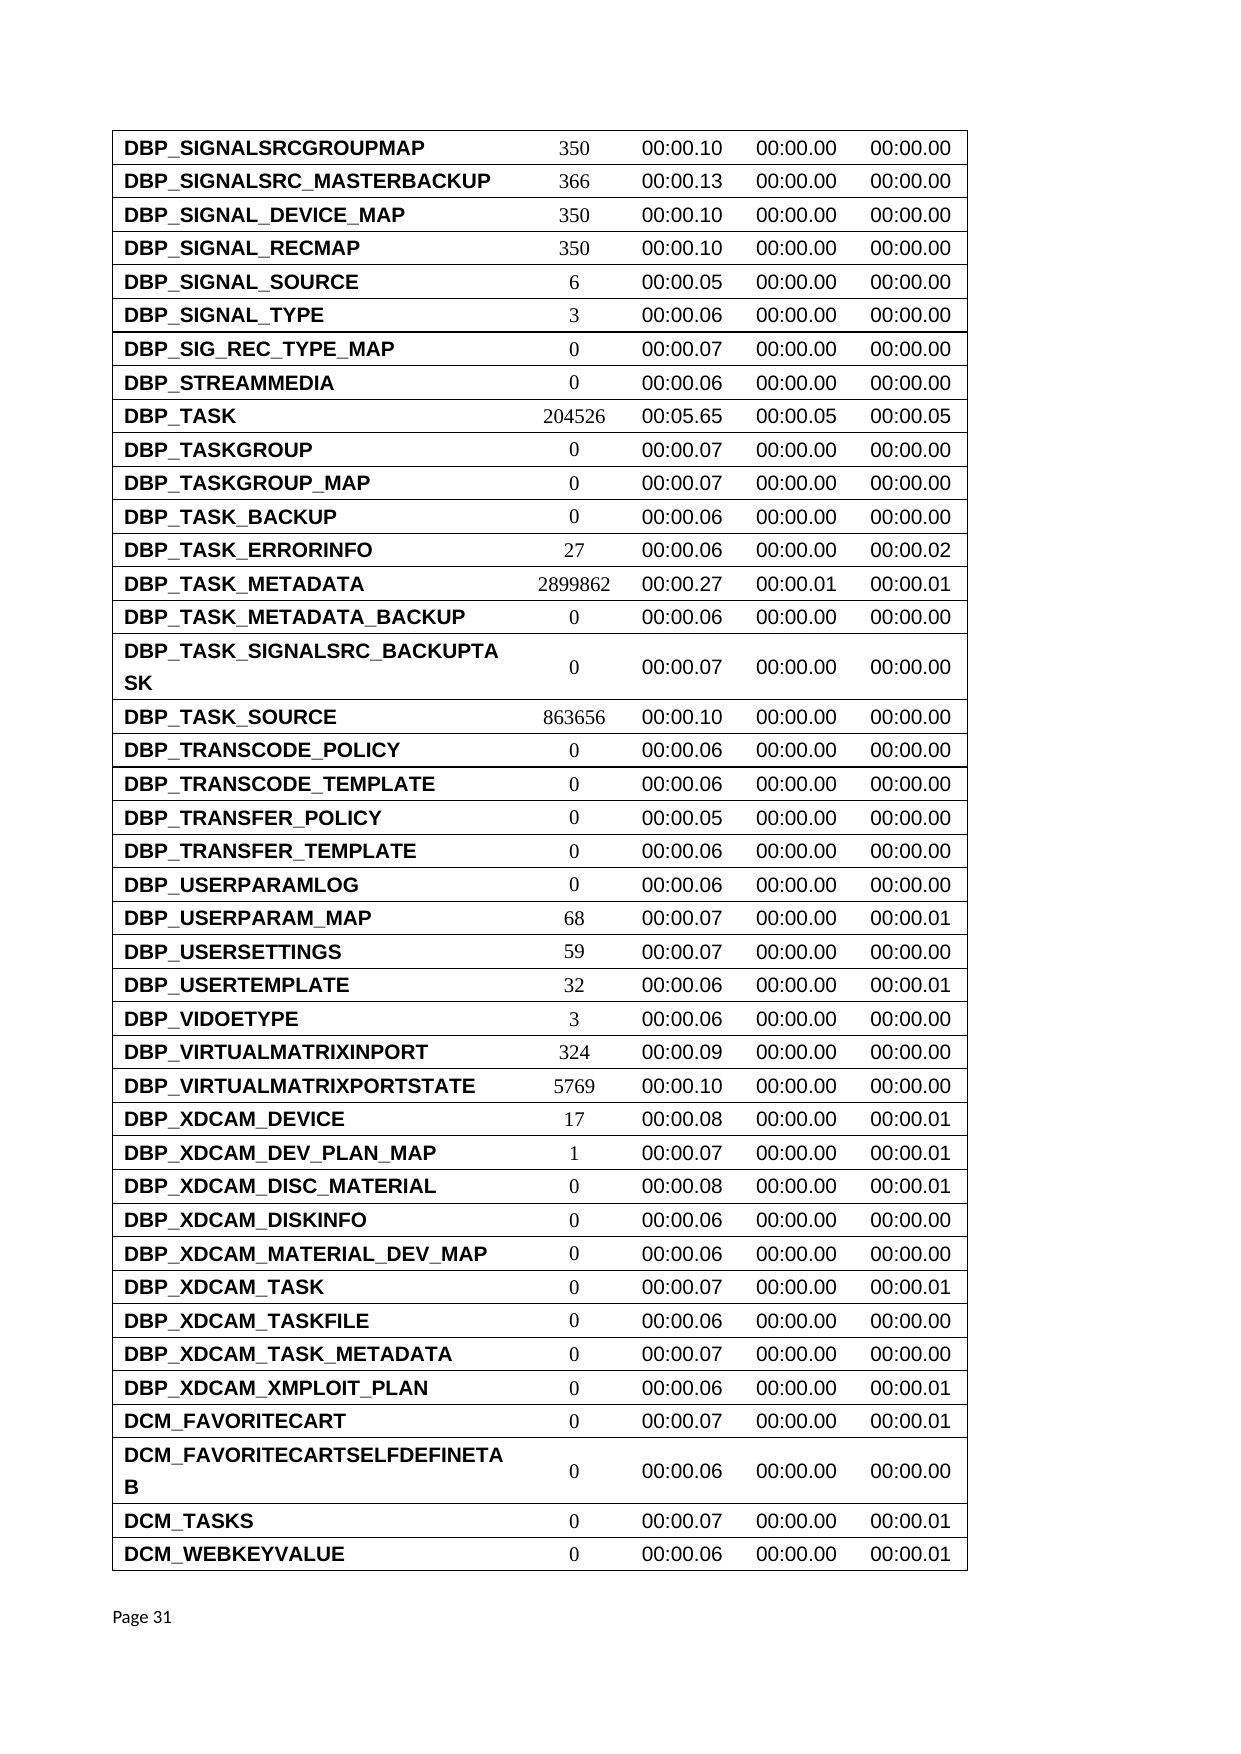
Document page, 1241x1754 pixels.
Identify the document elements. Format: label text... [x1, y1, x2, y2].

table_cell 00:00.00 [739, 433, 853, 466]
table_cell 00:00.10 [625, 198, 739, 231]
table_cell 00:00.06 [625, 1002, 739, 1035]
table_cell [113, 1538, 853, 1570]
table_cell DBP_SIGNAL_RECMAP [113, 232, 523, 264]
table_cell DBP_TASK_SIGNALSRC_BACKUPTASK [113, 634, 523, 699]
table_cell 00:00.00 [854, 601, 967, 633]
table_cell 0 [523, 366, 625, 398]
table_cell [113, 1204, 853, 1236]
table_cell 00:00.00 [854, 734, 967, 766]
table_cell 00:00.06 [625, 768, 739, 800]
table_cell 00:00.27 [625, 567, 739, 600]
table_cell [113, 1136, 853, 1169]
table_cell 00:00.00 [739, 835, 853, 867]
table_cell 00:00.00 [739, 500, 853, 533]
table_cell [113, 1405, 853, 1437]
table_cell DBP_SIGNAL_DEVICE_MAP [113, 198, 523, 231]
table_cell 00:00.06 [625, 835, 739, 867]
table_cell 00:00.07 [625, 634, 739, 699]
table_cell 00:00.07 [625, 902, 739, 934]
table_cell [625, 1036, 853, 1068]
table_cell 00:00.00 [739, 265, 853, 298]
table_cell 32 [523, 969, 625, 1001]
table_cell 00:05.65 [625, 400, 739, 432]
table_cell DBP_SIG_REC_TYPE_MAP [113, 333, 523, 365]
table_cell 00:00.00 [739, 534, 853, 566]
table_cell DBP_STREAMMEDIA [113, 366, 523, 398]
table_cell DBP_SIGNALSRCGROUPMAP [113, 131, 523, 164]
table_cell DBP_TASK_BACKUP [113, 500, 523, 533]
table_cell 00:00.00 [854, 165, 967, 197]
table_cell 00:00.00 [854, 265, 967, 298]
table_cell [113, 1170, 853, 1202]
table_cell 00:00.01 [854, 567, 967, 600]
table_cell 00:00.00 [739, 734, 853, 766]
table_cell 00:00.06 [625, 969, 739, 1001]
table_cell 00:00.00 [854, 634, 967, 699]
table_cell 00:00.00 [854, 366, 967, 398]
table_cell 204526 [523, 400, 625, 432]
table_cell 00:00.06 [625, 868, 739, 901]
table_cell DBP_TRANSCODE_POLICY [113, 734, 523, 766]
table_cell 00:00.07 [625, 433, 739, 466]
table_cell 00:00.00 [854, 935, 967, 968]
table_cell 00:00.07 [625, 467, 739, 499]
table_cell 0 [523, 467, 625, 499]
table_cell DBP_TRANSFER_TEMPLATE [113, 835, 523, 867]
table_cell 0 [523, 500, 625, 533]
table_cell 00:00.00 [739, 801, 853, 833]
table_cell 00:00.06 [625, 734, 739, 766]
table_cell 00:00.00 [854, 768, 967, 800]
table_cell 00:00.00 [739, 634, 853, 699]
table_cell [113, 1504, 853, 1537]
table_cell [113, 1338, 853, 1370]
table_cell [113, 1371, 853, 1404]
table_cell 0 [523, 734, 625, 766]
table_cell DBP_VIRTUALMATRIXINPORT [113, 1036, 523, 1068]
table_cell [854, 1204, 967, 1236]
table_cell DBP_SIGNALSRC_MASTERBACKUP [113, 165, 523, 197]
table_cell 59 [523, 935, 625, 968]
table_cell 00:00.07 [625, 935, 739, 968]
table_cell 00:00.00 [854, 700, 967, 733]
table_cell 00:00.00 [739, 198, 853, 231]
table_cell 00:00.10 [625, 700, 739, 733]
table_cell 00:00.00 [739, 299, 853, 331]
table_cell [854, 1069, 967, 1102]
table_cell DBP_TASK_ERRORINFO [113, 534, 523, 566]
table_cell 00:00.00 [739, 969, 853, 1001]
table_cell 00:00.00 [739, 366, 853, 398]
table_cell DBP_TASKGROUP_MAP [113, 467, 523, 499]
table_cell DBP_SIGNAL_TYPE [113, 299, 523, 331]
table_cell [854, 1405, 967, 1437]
table_cell 00:00.01 [739, 567, 853, 600]
table_cell 00:00.00 [854, 198, 967, 231]
table_cell 0 [523, 768, 625, 800]
table_cell DBP_VIDOETYPE [113, 1002, 523, 1035]
table_cell 00:00.00 [739, 467, 853, 499]
table_cell 00:00.00 [854, 500, 967, 533]
table_cell 00:00.10 [625, 131, 739, 164]
table_cell 350 [523, 232, 625, 264]
table_cell 00:00.06 [625, 299, 739, 331]
table_cell 00:00.07 [625, 333, 739, 365]
table_cell 00:00.00 [739, 868, 853, 901]
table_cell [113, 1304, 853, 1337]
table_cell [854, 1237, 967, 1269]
table_cell 0 [523, 333, 625, 365]
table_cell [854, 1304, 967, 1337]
table_cell DBP_TASK_METADATA [113, 567, 523, 600]
table_cell 00:00.00 [854, 433, 967, 466]
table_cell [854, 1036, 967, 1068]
table_cell 6 [523, 265, 625, 298]
table_cell 0 [523, 433, 625, 466]
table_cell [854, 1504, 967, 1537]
table_cell 00:00.00 [739, 1002, 853, 1035]
table_cell DBP_TASK_METADATA_BACKUP [113, 601, 523, 633]
table_cell 00:00.00 [854, 232, 967, 264]
table_cell 00:00.05 [739, 400, 853, 432]
table_cell 00:00.00 [854, 333, 967, 365]
table_cell DBP_TRANSFER_POLICY [113, 801, 523, 833]
table_cell 324 [523, 1036, 625, 1068]
table_cell 3 [523, 1002, 625, 1035]
table_cell 00:00.06 [625, 500, 739, 533]
table_cell DBP_USERPARAM_MAP [113, 902, 523, 934]
table_cell 00:00.00 [739, 768, 853, 800]
table_cell 00:00.00 [739, 601, 853, 633]
table_cell 0 [523, 601, 625, 633]
table_cell 00:00.05 [854, 400, 967, 432]
table_cell DBP_TASK_SOURCE [113, 700, 523, 733]
table_cell DBP_TASK [113, 400, 523, 432]
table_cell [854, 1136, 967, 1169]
table_cell 00:00.00 [739, 333, 853, 365]
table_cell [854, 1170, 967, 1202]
table_cell 00:00.00 [739, 232, 853, 264]
table_cell 00:00.13 [625, 165, 739, 197]
table_cell 00:00.00 [739, 165, 853, 197]
table_cell 366 [523, 165, 625, 197]
table_cell DBP_TASKGROUP [113, 433, 523, 466]
table_cell 00:00.00 [854, 835, 967, 867]
table_cell 0 [523, 868, 625, 901]
table_cell 00:00.00 [854, 1002, 967, 1035]
table_cell 0 [523, 801, 625, 833]
table_cell DBP_TRANSCODE_TEMPLATE [113, 768, 523, 800]
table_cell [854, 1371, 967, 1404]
table_cell 2899862 [523, 567, 625, 600]
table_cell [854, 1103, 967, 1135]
table_cell 00:00.02 [854, 534, 967, 566]
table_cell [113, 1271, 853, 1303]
table_cell DBP_USERSETTINGS [113, 935, 523, 968]
table_cell 863656 [523, 700, 625, 733]
table_cell 00:00.00 [854, 131, 967, 164]
table_cell 00:00.00 [739, 935, 853, 968]
table_cell DBP_SIGNAL_SOURCE [113, 265, 523, 298]
table_cell 00:00.00 [739, 902, 853, 934]
table_cell 00:00.06 [625, 534, 739, 566]
table_cell 350 [523, 131, 625, 164]
table_cell 00:00.01 [854, 902, 967, 934]
table_cell 00:00.06 [625, 366, 739, 398]
table_cell 00:00.06 [625, 601, 739, 633]
table_cell DBP_USERTEMPLATE [113, 969, 523, 1001]
table_cell 3 [523, 299, 625, 331]
table_cell 00:00.00 [739, 700, 853, 733]
table_cell 00:00.00 [739, 131, 853, 164]
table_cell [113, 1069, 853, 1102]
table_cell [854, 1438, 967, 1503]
table_cell 00:00.10 [625, 232, 739, 264]
table_cell 00:00.01 [854, 969, 967, 1001]
table_cell 00:00.00 [854, 299, 967, 331]
table_cell 68 [523, 902, 625, 934]
table_cell 00:00.00 [854, 868, 967, 901]
table_cell 00:00.05 [625, 265, 739, 298]
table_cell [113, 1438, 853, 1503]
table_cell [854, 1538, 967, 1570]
table_cell DBP_USERPARAMLOG [113, 868, 523, 901]
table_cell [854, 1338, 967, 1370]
table_cell 350 [523, 198, 625, 231]
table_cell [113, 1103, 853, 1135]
table_cell 00:00.00 [854, 467, 967, 499]
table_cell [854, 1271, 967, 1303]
table_cell 00:00.05 [625, 801, 739, 833]
table_cell 0 [523, 634, 625, 699]
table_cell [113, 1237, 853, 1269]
table_cell 0 [523, 835, 625, 867]
table_cell 00:00.00 [854, 801, 967, 833]
table_cell 27 [523, 534, 625, 566]
